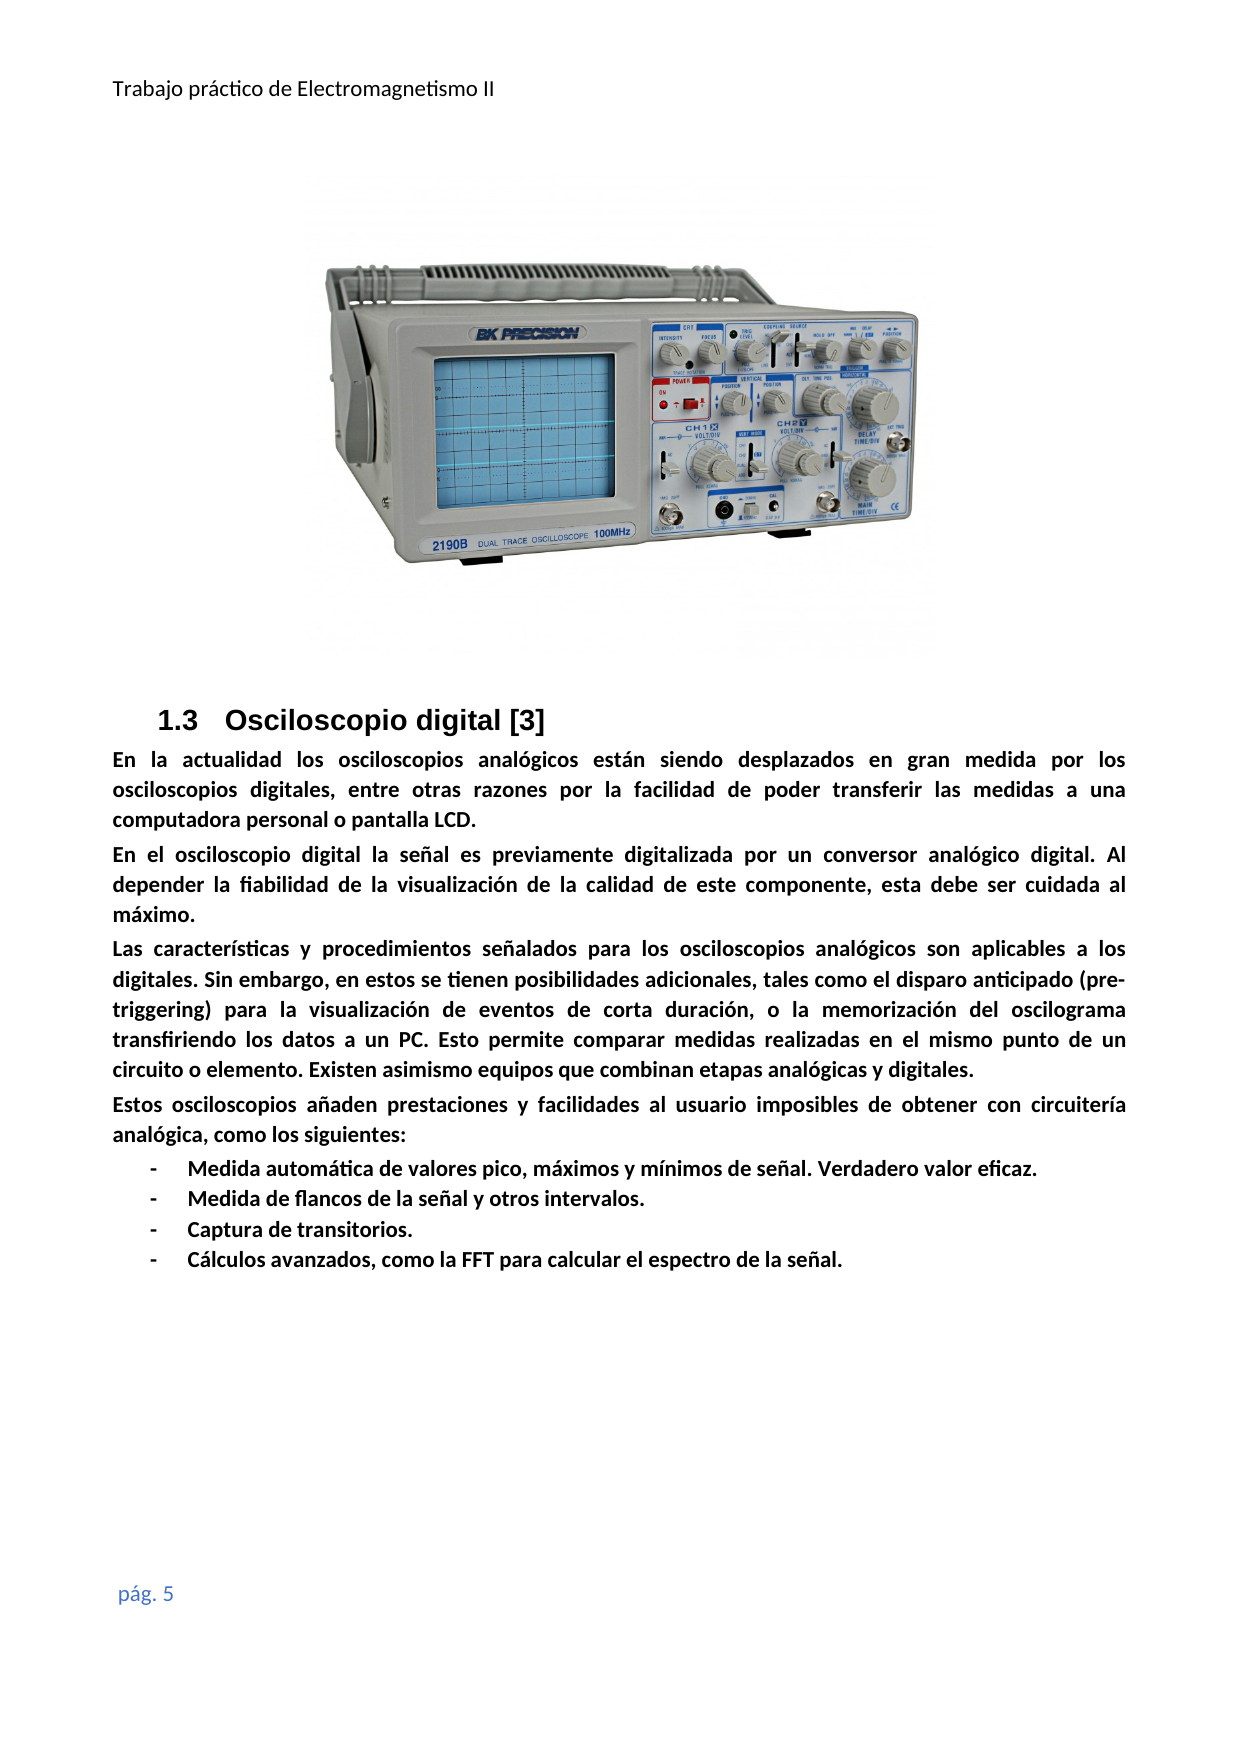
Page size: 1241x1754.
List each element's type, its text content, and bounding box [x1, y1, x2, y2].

picture [304, 172, 936, 659]
text En el osciloscopio digital la señal es previamente digitalizada por un conversor analógico digital. Al depender la fiabilidad de la visualización de la calidad de este componente, esta debe ser cuidada al máximo. [112, 840, 1128, 928]
list Medida automática de valores pico, máximos y mínimos de señal. Verdadero valor eficaz. [150, 1154, 1128, 1182]
text Estos osciloscopios añaden prestaciones y facilidades al usuario imposibles de obtener con circuitería analógica, como los siguientes: [112, 1090, 1128, 1148]
list Osciloscopio digital [3] [157, 703, 1128, 737]
list Captura de transitorios. [150, 1215, 1128, 1243]
text Las características y procedimientos señalados para los osciloscopios analógicos son aplicables a los digitales. Sin embargo, en estos se tienen posibilidades adicionales, tales como el disparo anticipado (pre-triggering) para la visualización de eventos de corta duración, o la memorización del oscilograma transfiriendo los datos a un PC. Esto permite comparar medidas realizadas en el mismo punto de un circuito o elemento. Existen asimismo equipos que combinan etapas analógicas y digitales. [112, 934, 1128, 1083]
list Cálculos avanzados, como la FFT para calcular el espectro de la señal. [150, 1245, 1128, 1273]
list Medida de flancos de la señal y otros intervalos. [150, 1184, 1128, 1212]
text En la actualidad los osciloscopios analógicos están siendo desplazados en gran medida por los osciloscopios digitales, entre otras razones por la facilidad de poder transferir las medidas a una computadora personal o pantalla LCD. [112, 745, 1128, 833]
